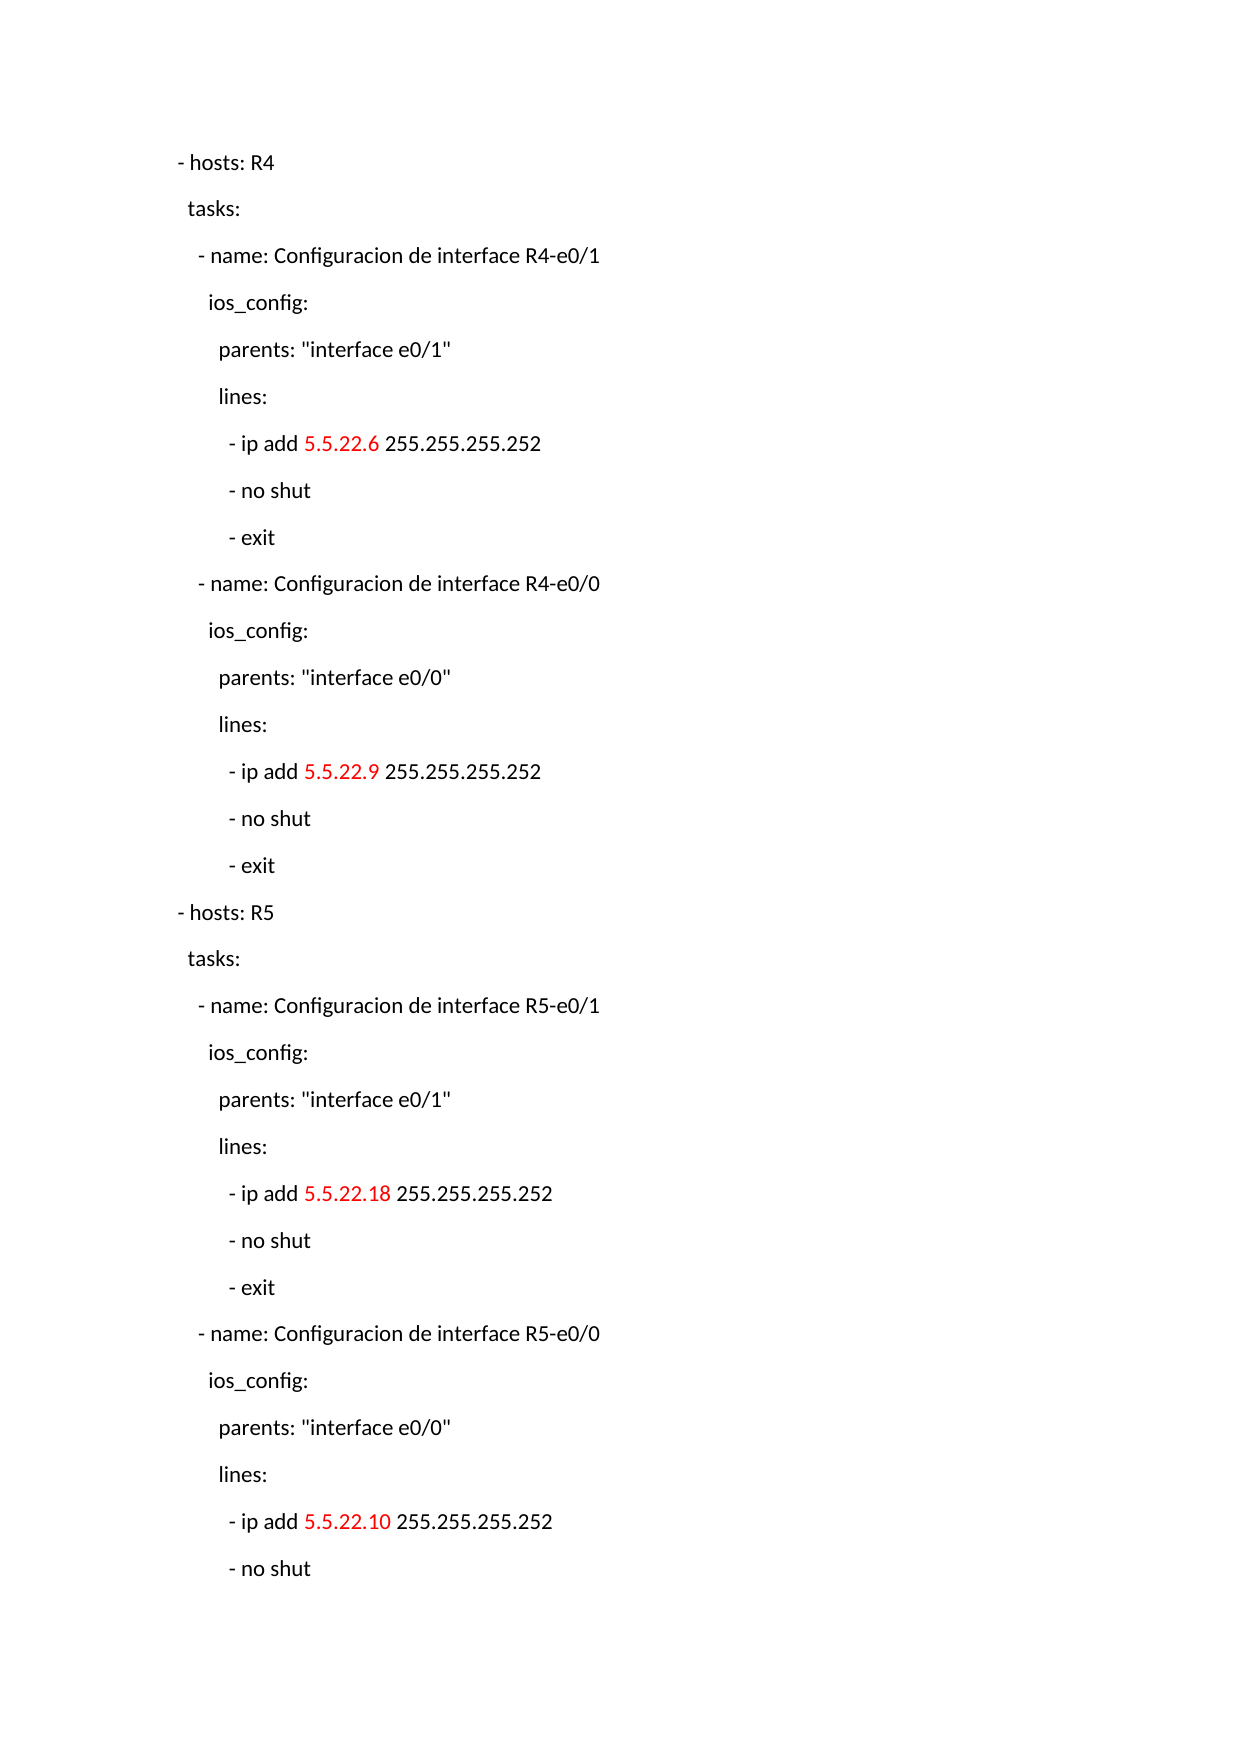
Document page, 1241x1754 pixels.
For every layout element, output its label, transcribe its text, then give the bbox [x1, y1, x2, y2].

text - hosts: R4 [177, 148, 1063, 176]
text - exit [177, 1273, 1063, 1301]
text parents: "interface e0/0" [177, 663, 1063, 691]
text - name: Configuracion de interface R5-e0/0 [177, 1319, 1063, 1347]
text - ip add 5.5.22.18 255.255.255.252 [177, 1179, 1063, 1207]
text - no shut [177, 476, 1063, 504]
text parents: "interface e0/0" [177, 1413, 1063, 1441]
text parents: "interface e0/1" [177, 335, 1063, 363]
text ios_config: [177, 288, 1063, 316]
text - name: Configuracion de interface R4-e0/1 [177, 241, 1063, 269]
text - name: Configuracion de interface R5-e0/1 [177, 991, 1063, 1019]
text - exit [177, 851, 1063, 879]
text lines: [177, 1132, 1063, 1160]
text parents: "interface e0/1" [177, 1085, 1063, 1113]
text ios_config: [177, 1038, 1063, 1066]
text lines: [177, 1460, 1063, 1488]
text - name: Configuracion de interface R4-e0/0 [177, 569, 1063, 597]
text ios_config: [177, 1366, 1063, 1394]
text - ip add 5.5.22.9 255.255.255.252 [177, 757, 1063, 785]
text ios_config: [177, 616, 1063, 644]
text - no shut [177, 804, 1063, 832]
text - ip add 5.5.22.6 255.255.255.252 [177, 429, 1063, 457]
text lines: [177, 710, 1063, 738]
text - exit [177, 523, 1063, 551]
text - ip add 5.5.22.10 255.255.255.252 [177, 1507, 1063, 1535]
text tasks: [177, 944, 1063, 972]
text - no shut [177, 1554, 1063, 1582]
text - no shut [177, 1226, 1063, 1254]
text lines: [177, 382, 1063, 410]
text tasks: [177, 194, 1063, 222]
text - hosts: R5 [177, 898, 1063, 926]
